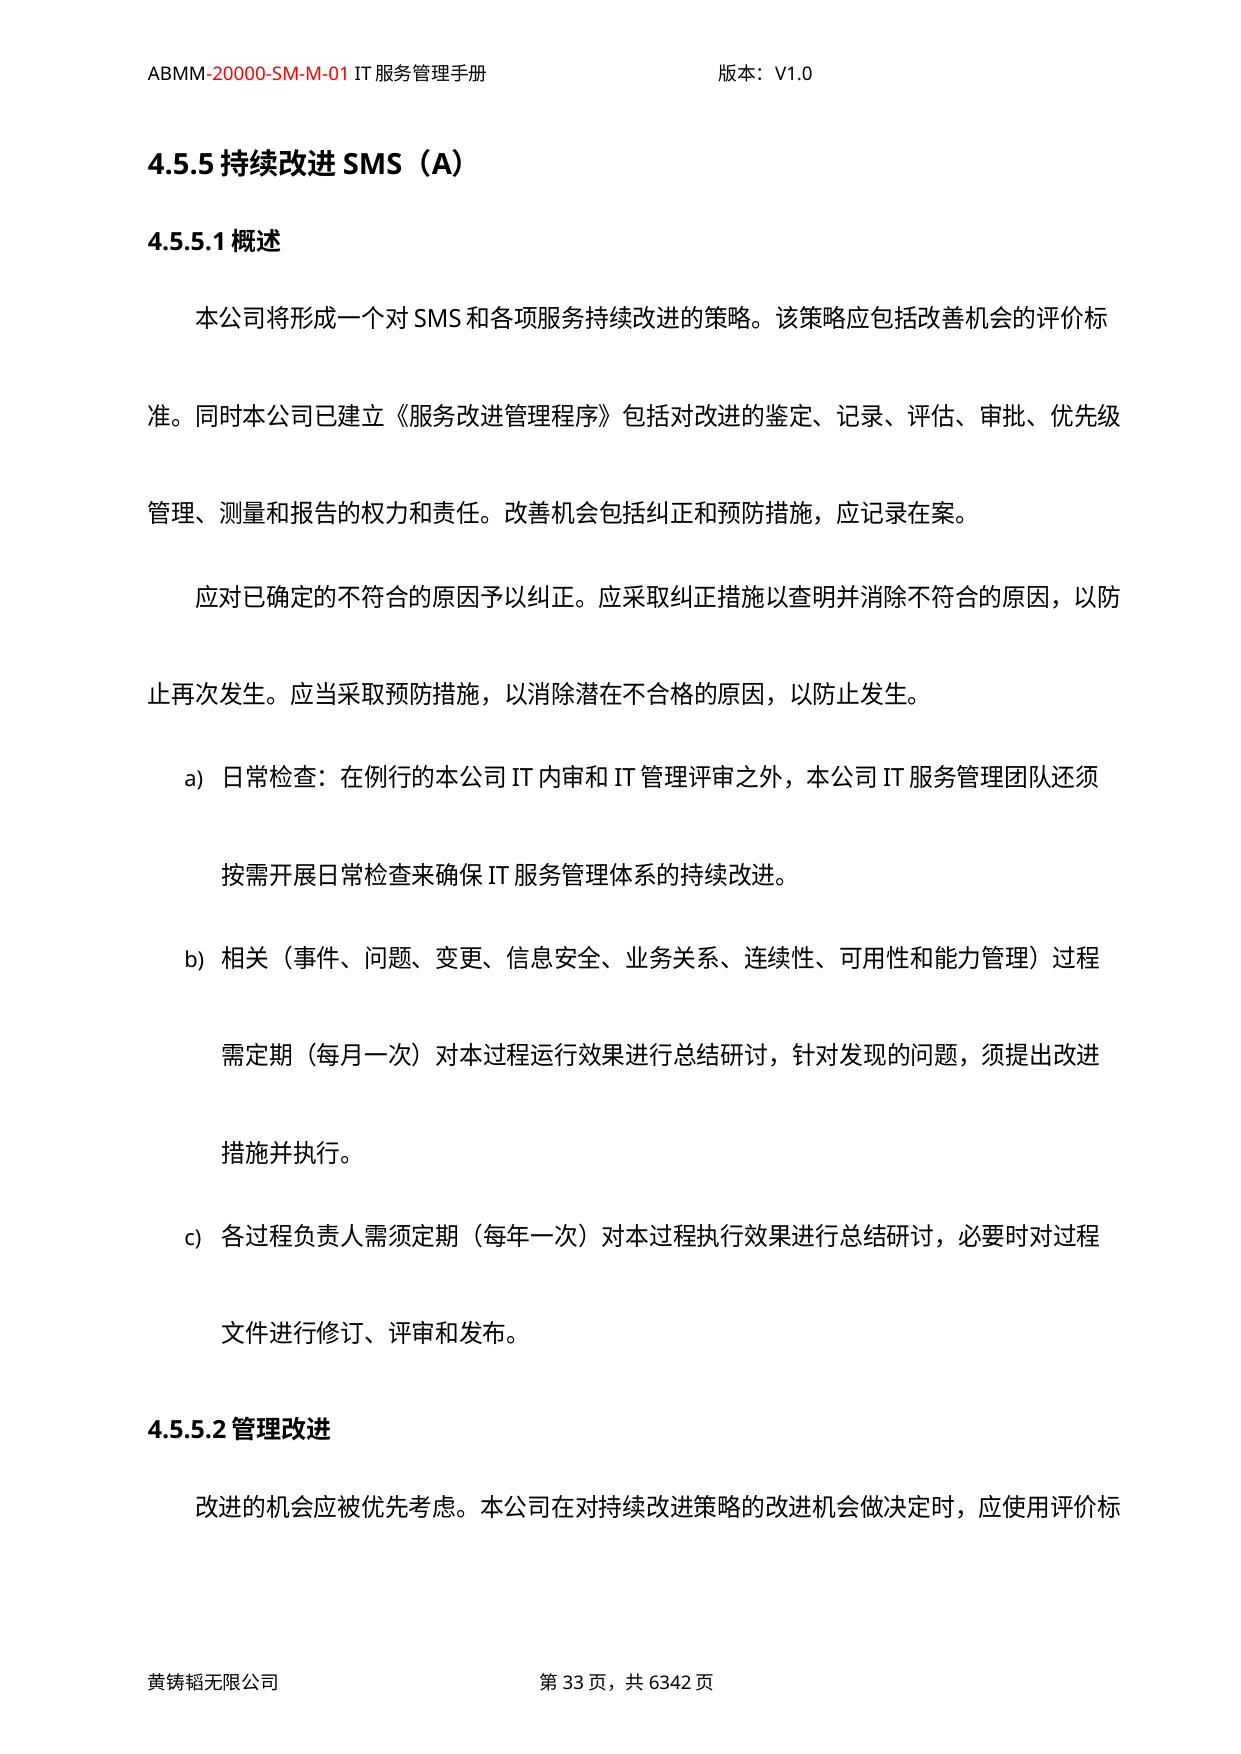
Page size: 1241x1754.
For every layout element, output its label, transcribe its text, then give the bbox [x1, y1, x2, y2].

list 各过程负责人需须定期（每年一次）对本过程执行效果进行总结研讨，必要时对过程文件进行修订、评审和发布。 [184, 1202, 1122, 1364]
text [148, 1473, 1122, 1538]
subtitle .1概述 [148, 207, 1122, 272]
text 应对已确定的不符合的原因予以纠正。应采取纠正措施以查明并消除不符合的原因，以防止再次发生。应当采取预防措施，以消除潜在不合格的原因，以防止发生。 [148, 563, 1122, 725]
list 相关（事件、问题、变更、信息安全、业务关系、连续性、可用性和能力管理）过程需定期（每月一次）对本过程运行效果进行总结研讨，针对发现的问题，须提出改进措施并执行。 [184, 924, 1122, 1184]
text 本公司将形成一个对SMS和各项服务持续改进的策略。该策略应包括改善机会的评价标准。同时本公司已建立《服务改进管理程序》包括对改进的鉴定、记录、评估、审批、优先级管理、测量和报告的权力和责任。改善机会包括纠正和预防措施，应记录在案。 [148, 284, 1122, 544]
subtitle .2管理改进 [148, 1395, 1122, 1460]
subtitle 4.5.5持续改进SMS（A） [148, 129, 1122, 194]
list 日常检查：在例行的本公司IT内审和IT管理评审之外，本公司IT服务管理团队还须按需开展日常检查来确保IT服务管理体系的持续改进。 [184, 743, 1122, 906]
